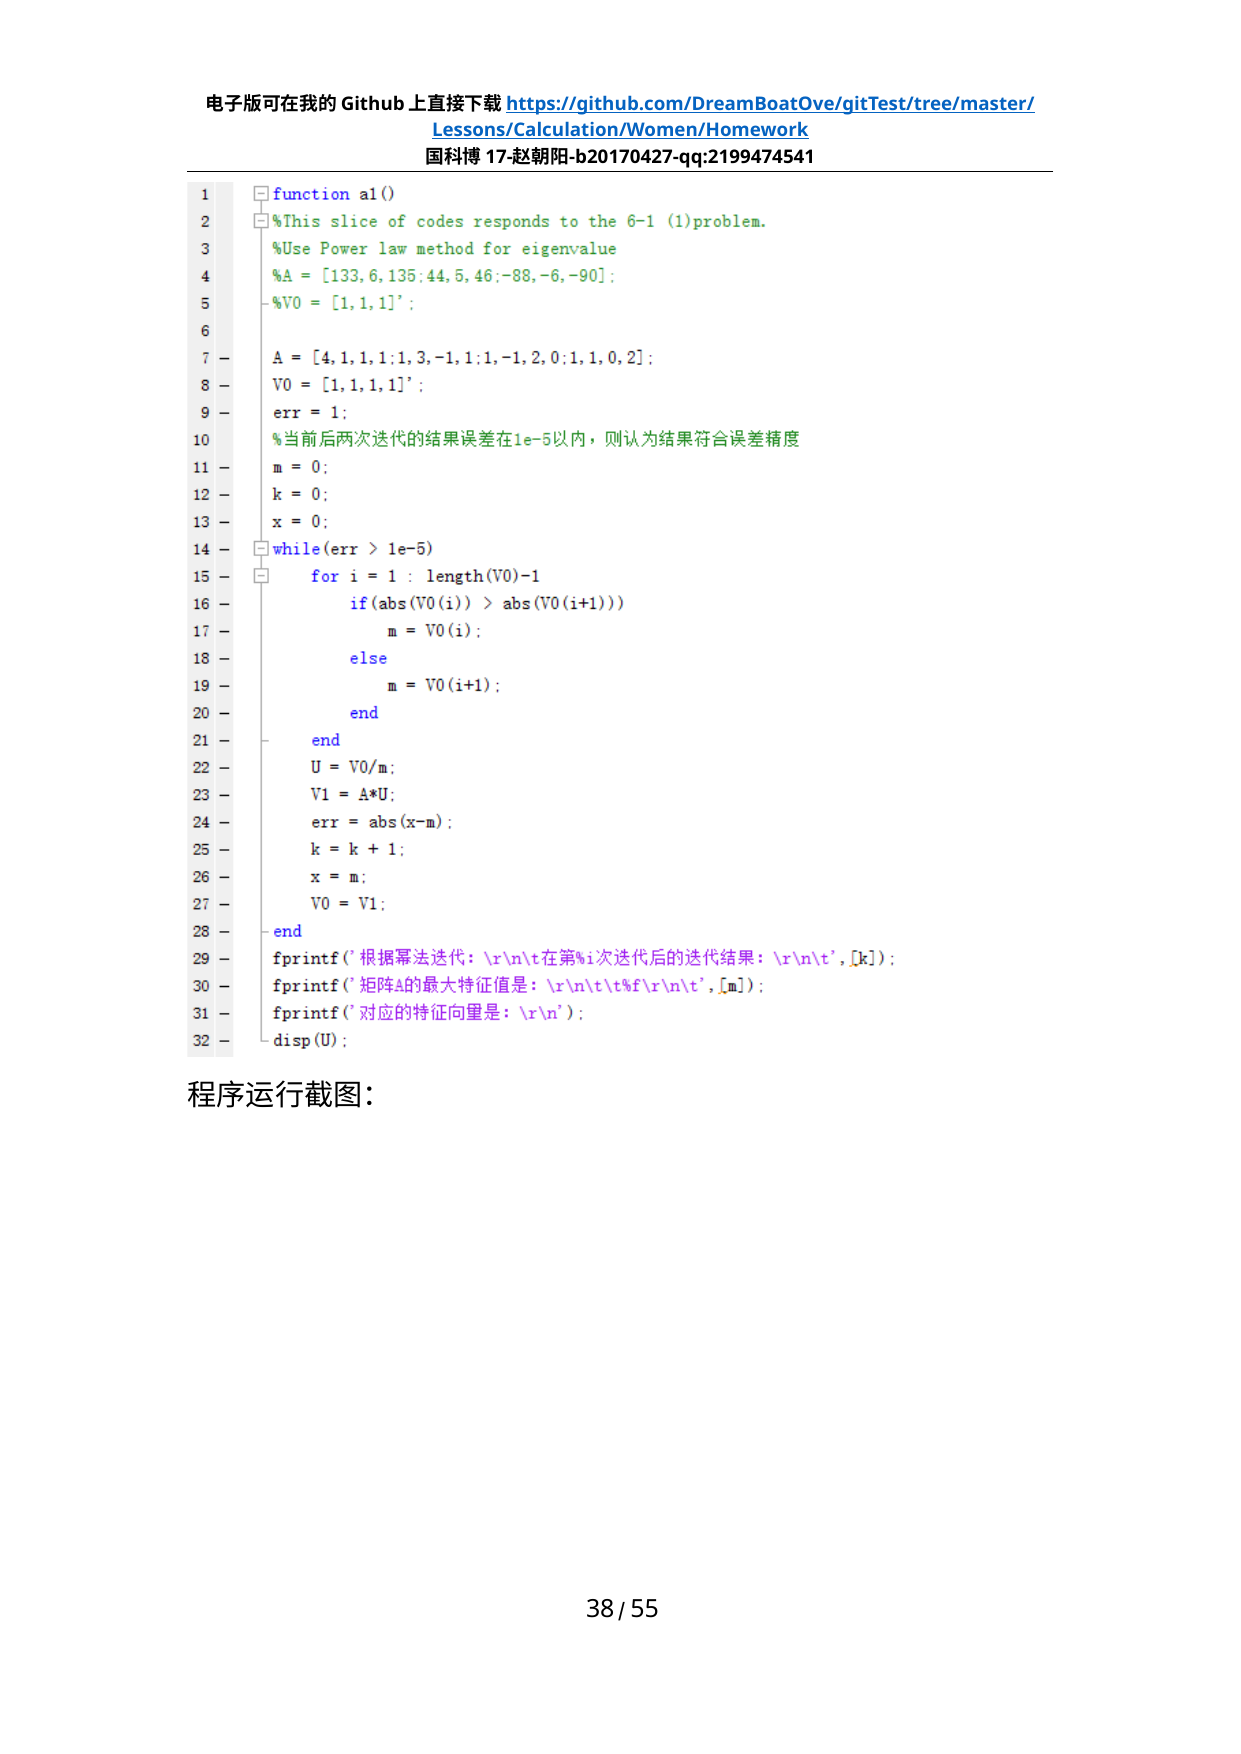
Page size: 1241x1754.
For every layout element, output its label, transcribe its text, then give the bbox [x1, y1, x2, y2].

picture [187, 182, 903, 1057]
text 程序运行截图： [187, 1060, 1053, 1125]
